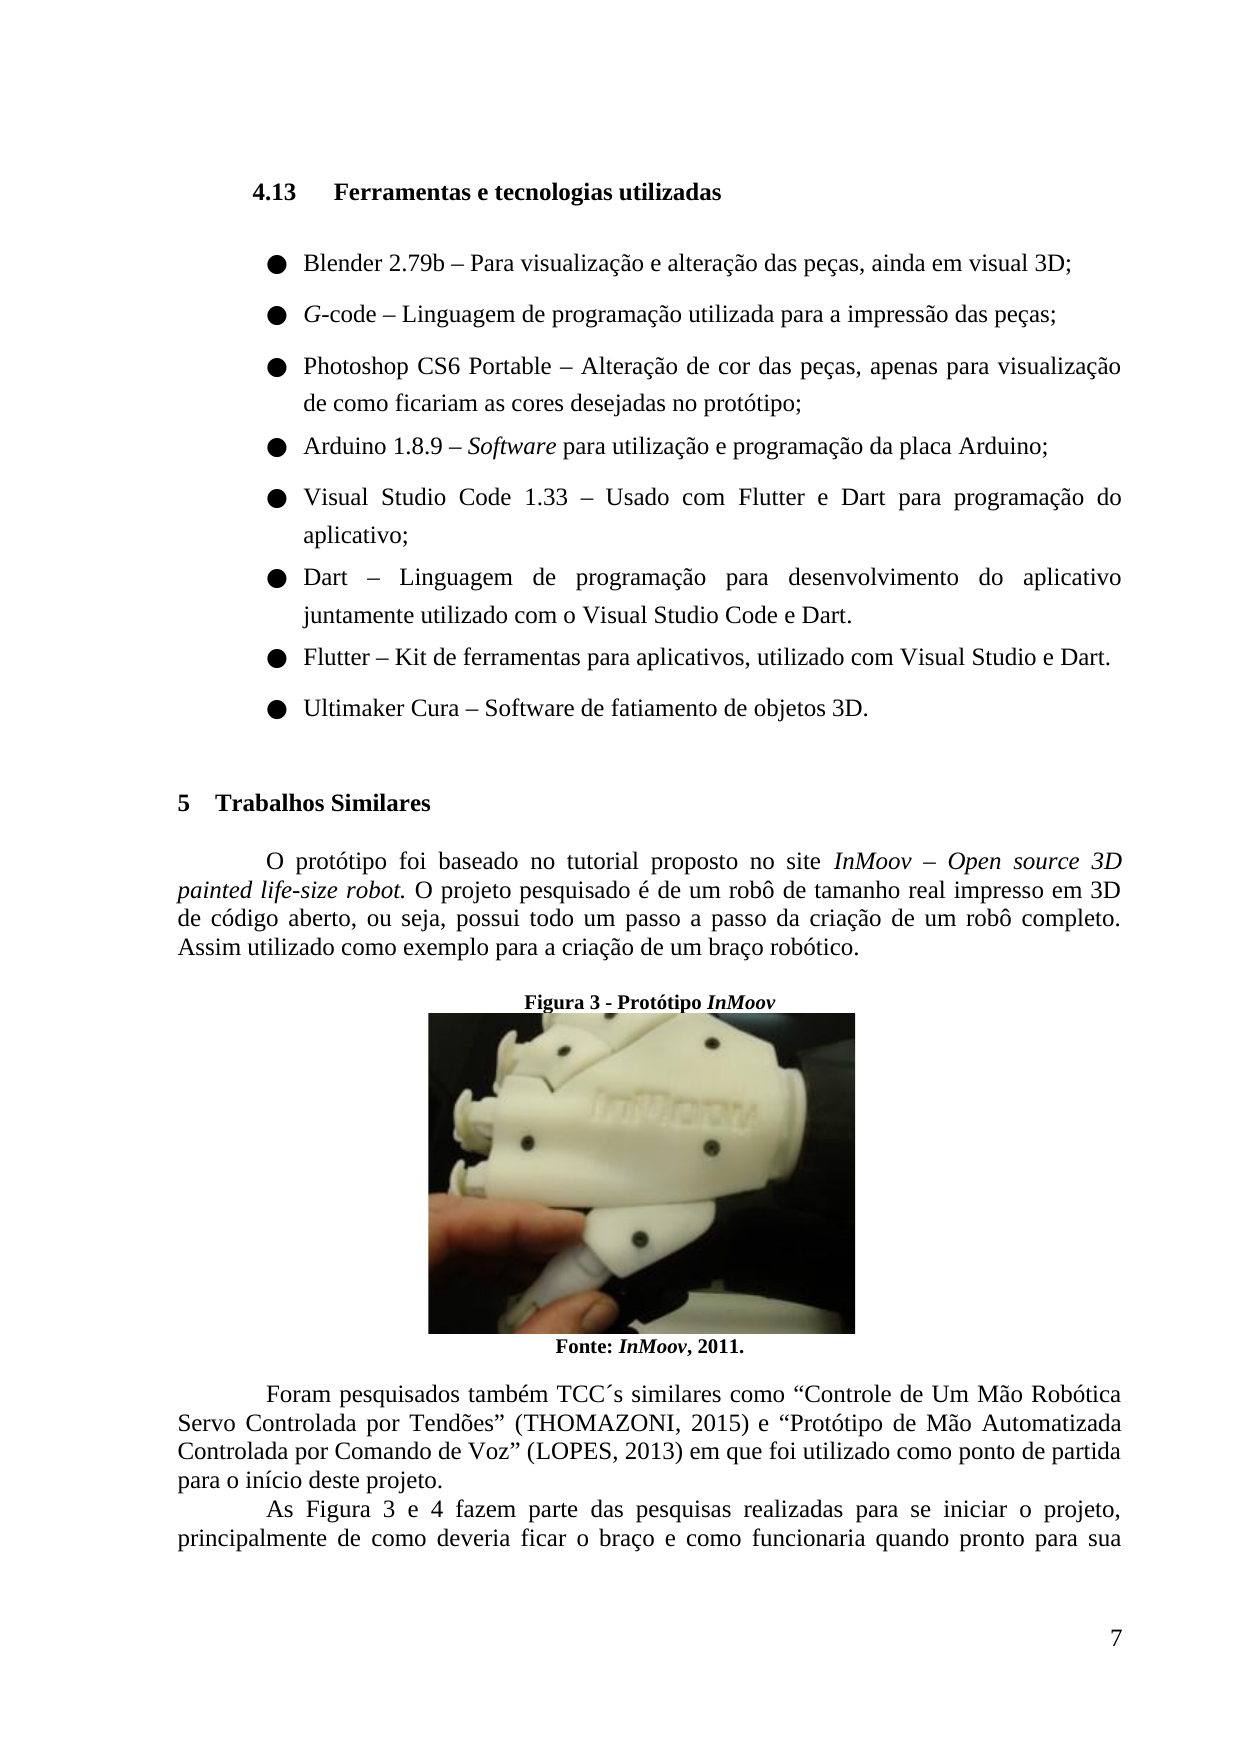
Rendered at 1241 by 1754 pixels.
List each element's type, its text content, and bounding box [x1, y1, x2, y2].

list Dart – Linguagem de programação para desenvolvimento do aplicativo juntamente utilizado com o Visual Studio Code e Dart. [266, 548, 1122, 628]
list Photoshop CS6 Portable – Alteração de cor das peças, apenas para visualização de como ficariam as cores desejadas no protótipo; [266, 337, 1122, 417]
text Fonte: InMoov, 2011. [177, 1334, 1122, 1358]
list Blender 2.79b – Para visualização e alteração das peças, ainda em visual 3D; [266, 235, 1122, 286]
list G-code – Linguagem de programação utilizada para a impressão das peças; [266, 286, 1122, 337]
list Ultimaker Cura – Software de fatiamento de objetos 3D. [266, 680, 1122, 731]
list Visual Studio Code 1.33 – Usado com Flutter e Dart para programação do aplicativo; [266, 468, 1122, 548]
text Foram pesquisados também TCC´s similares como “Controle de Um Mão Robótica Servo Controlada por Tendões” (THOMAZONI, 2015) e “Protótipo de Mão Automatizada Controlada por Comando de Voz” (LOPES, 2013) em que foi utilizado como ponto de partida para o início deste projeto. [177, 1379, 1122, 1494]
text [177, 1494, 1122, 1551]
text O protótipo foi baseado no tutorial proposto no site InMoov – Open source 3D painted life-size robot. O projeto pesquisado é de um robô de tamanho real impresso em 3D de código aberto, ou seja, possui todo um passo a passo da criação de um robô completo. Assim utilizado como exemplo para a criação de um braço robótico. [177, 846, 1122, 961]
list Arduino 1.8.9 – Software para utilização e programação da placa Arduino; [266, 417, 1122, 468]
list Trabalhos Similares [177, 788, 1122, 817]
list Flutter – Kit de ferramentas para aplicativos, utilizado com Visual Studio e Dart. [266, 628, 1122, 680]
list Ferramentas e tecnologias utilizadas [252, 177, 1122, 206]
text Figura 3 - Protótipo InMoov [177, 990, 1122, 1014]
picture [428, 1013, 856, 1334]
